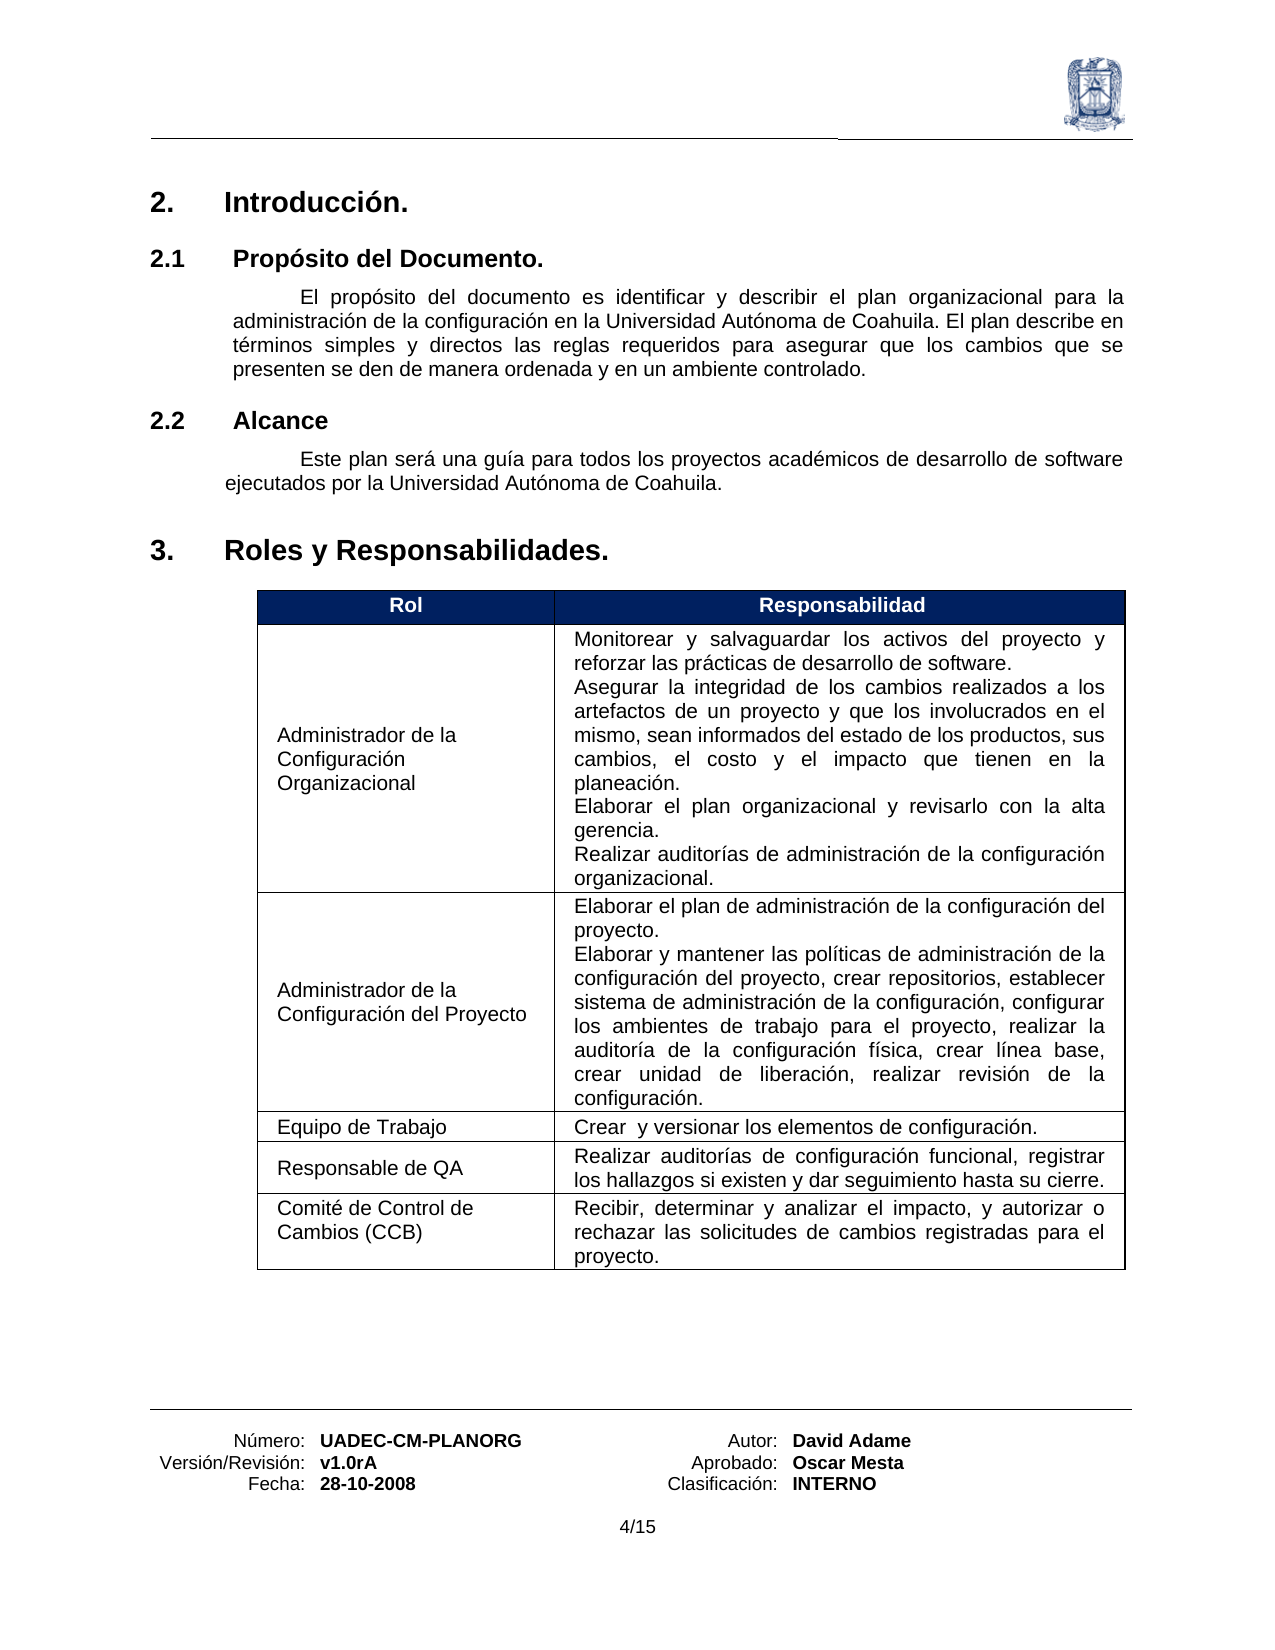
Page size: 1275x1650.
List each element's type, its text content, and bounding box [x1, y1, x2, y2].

table_cell Recibir, determinar y analizar el impacto, y autorizar o rechazar las solicitudes de cambios registradas para el proyecto. [555, 1194, 1124, 1269]
table_cell Crear y versionar los elementos de configuración. [555, 1112, 1124, 1141]
table_cell Administrador de la Configuración Organizacional [258, 625, 554, 892]
table_cell Comité de Control de Cambios (CCB) [258, 1194, 554, 1269]
table_header Responsabilidad [555, 591, 1124, 624]
text Este plan será una guía para todos los proyectos académicos de desarrollo de software ejecutados por la Universidad Autónoma de Coahuila. [225, 447, 1125, 495]
picture [1064, 57, 1125, 132]
table_cell Realizar auditorías de configuración funcional, registrar los hallazgos si existen y dar seguimiento hasta su cierre. [555, 1142, 1124, 1193]
table_cell Equipo de Trabajo [258, 1112, 554, 1141]
table_cell Elaborar el plan de administración de la configuración del proyecto. Elaborar y mantener las políticas de administración de la configuración del proyecto, crear repositorios, establecer sistema de administración de la configuración, configurar los ambientes de trabajo para el proyecto, realizar la auditoría de la configuración física, crear línea base, crear unidad de liberación, realizar revisión de la configuración. [555, 893, 1124, 1111]
table_cell Responsable de QA [258, 1142, 554, 1193]
text El propósito del documento es identificar y describir el plan organizacional para la administración de la configuración en la Universidad Autónoma de Coahuila. El plan describe en términos simples y directos las reglas requeridos para asegurar que los cambios que se presenten se den de manera ordenada y en un ambiente controlado. [233, 285, 1125, 381]
subtitle Alcance [150, 406, 1125, 434]
subtitle Propósito del Documento. [150, 244, 1125, 272]
table_header Rol [258, 591, 554, 624]
table_cell Monitorear y salvaguardar los activos del proyecto y reforzar las prácticas de desarrollo de software. Asegurar la integridad de los cambios realizados a los artefactos de un proyecto y que los involucrados en el mismo, sean informados del estado de los productos, sus cambios, el costo y el impacto que tienen en la planeación. Elaborar el plan organizacional y revisarlo con la alta gerencia. Realizar auditorías de administración de la configuración organizacional. [555, 625, 1124, 892]
table_cell Administrador de la Configuración del Proyecto [258, 893, 554, 1111]
subtitle Introducción. [150, 185, 1125, 219]
subtitle Roles y Responsabilidades. [150, 532, 1125, 566]
